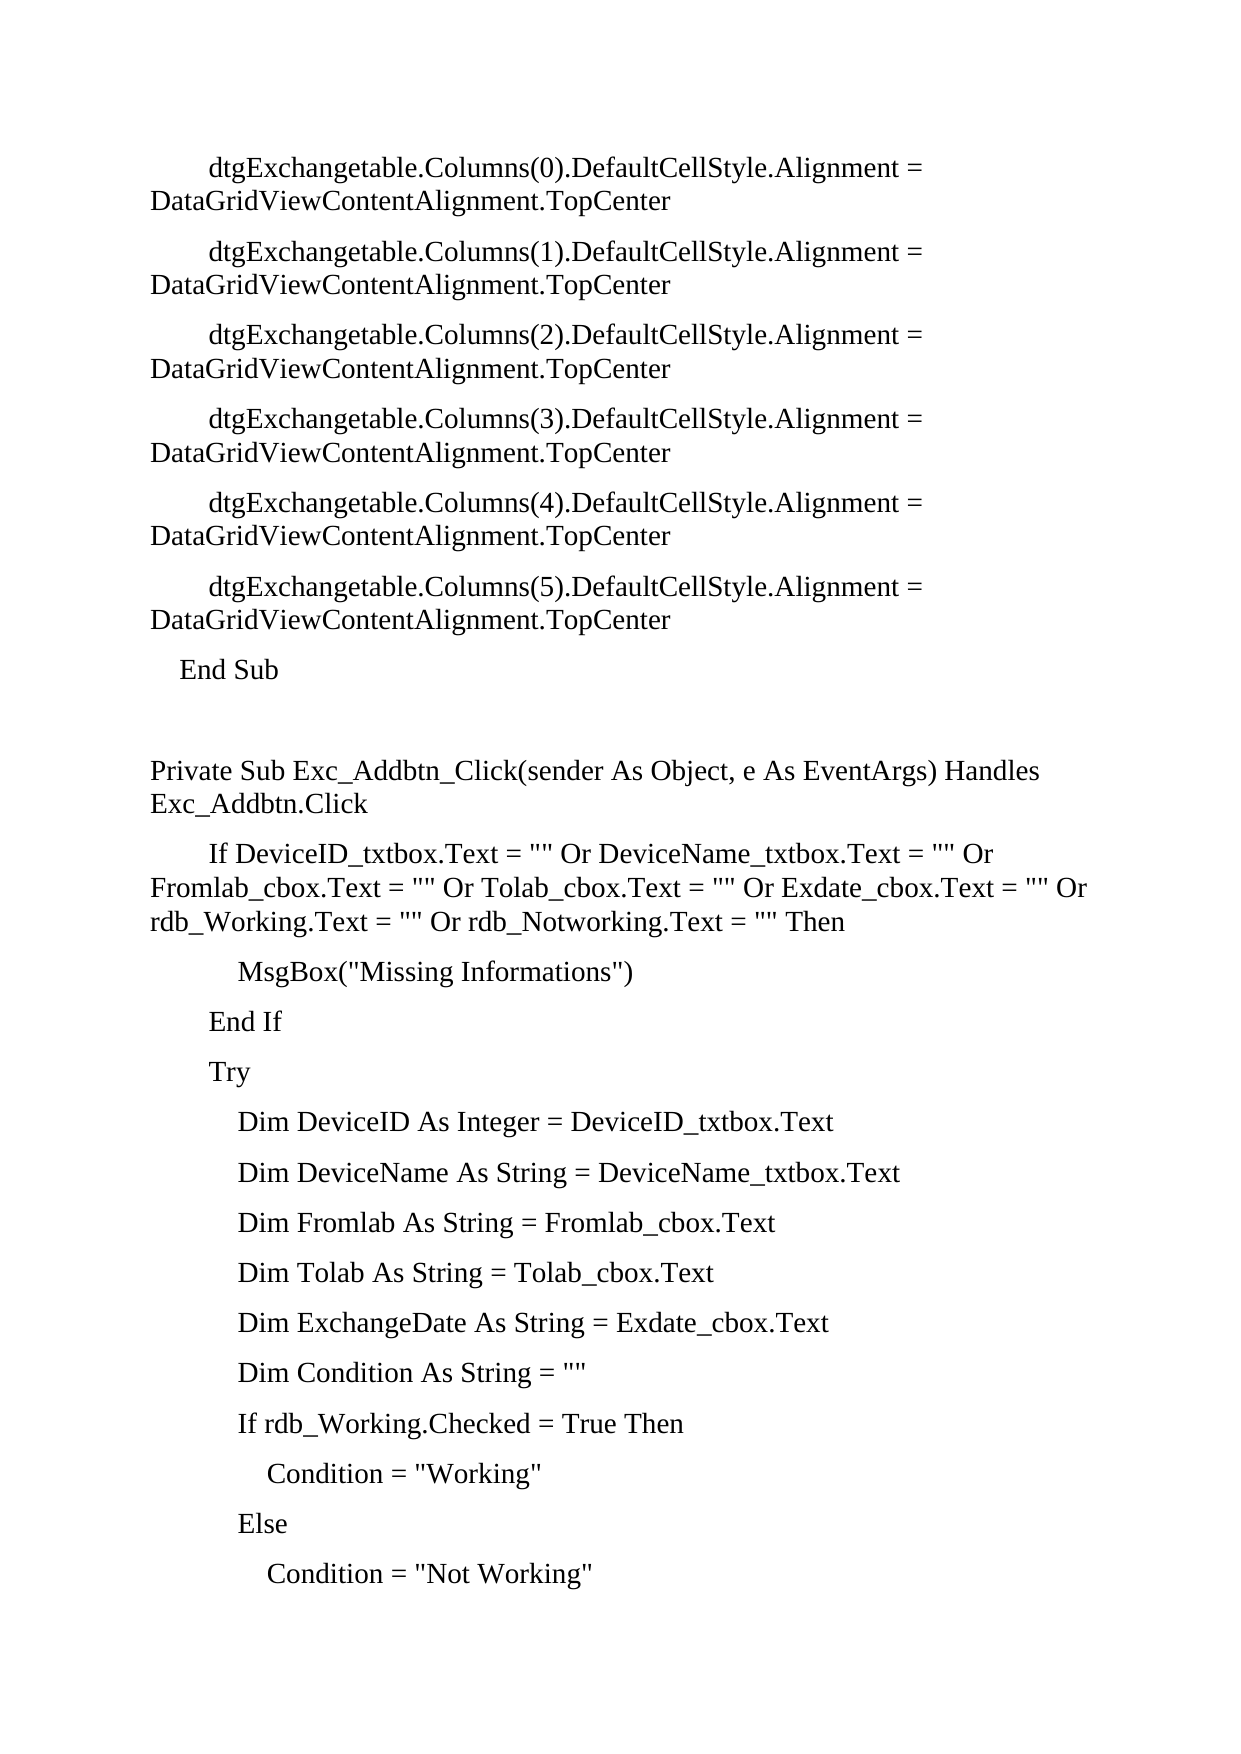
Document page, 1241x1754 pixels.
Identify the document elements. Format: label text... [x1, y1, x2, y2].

text End Sub [150, 652, 1090, 686]
text Condition = "Not Working" [150, 1556, 1090, 1590]
text dtgExchangetable.Columns(5).DefaultCellStyle.Alignment = DataGridViewContentAlignment.TopCenter [150, 569, 1090, 636]
text Dim DeviceName As String = DeviceName_txtbox.Text [150, 1155, 1090, 1188]
text dtgExchangetable.Columns(0).DefaultCellStyle.Alignment = DataGridViewContentAlignment.TopCenter [150, 150, 1090, 217]
text If DeviceID_txtbox.Text = "" Or DeviceName_txtbox.Text = "" Or Fromlab_cbox.Text = "" Or Tolab_cbox.Text = "" Or Exdate_cbox.Text = "" Or rdb_Working.Text = "" Or rdb_Notworking.Text = "" Then [150, 837, 1090, 937]
text Condition = "Working" [150, 1456, 1090, 1489]
text Dim Tolab As String = Tolab_cbox.Text [150, 1255, 1090, 1289]
text MsgBox("Missing Informations") [150, 954, 1090, 987]
text dtgExchangetable.Columns(2).DefaultCellStyle.Alignment = DataGridViewContentAlignment.TopCenter [150, 317, 1090, 384]
text dtgExchangetable.Columns(3).DefaultCellStyle.Alignment = DataGridViewContentAlignment.TopCenter [150, 401, 1090, 468]
text Dim ExchangeDate As String = Exdate_cbox.Text [150, 1305, 1090, 1339]
text Dim Fromlab As String = Fromlab_cbox.Text [150, 1205, 1090, 1238]
text dtgExchangetable.Columns(1).DefaultCellStyle.Alignment = DataGridViewContentAlignment.TopCenter [150, 234, 1090, 301]
text If rdb_Working.Checked = True Then [150, 1406, 1090, 1439]
text Try [150, 1054, 1090, 1088]
text Private Sub Exc_Addbtn_Click(sender As Object, e As EventArgs) Handles Exc_Addbtn.Click [150, 753, 1090, 820]
text Dim Condition As String = "" [150, 1356, 1090, 1389]
text Else [150, 1506, 1090, 1540]
text Dim DeviceID As Integer = DeviceID_txtbox.Text [150, 1104, 1090, 1138]
text dtgExchangetable.Columns(4).DefaultCellStyle.Alignment = DataGridViewContentAlignment.TopCenter [150, 485, 1090, 552]
text End If [150, 1004, 1090, 1038]
